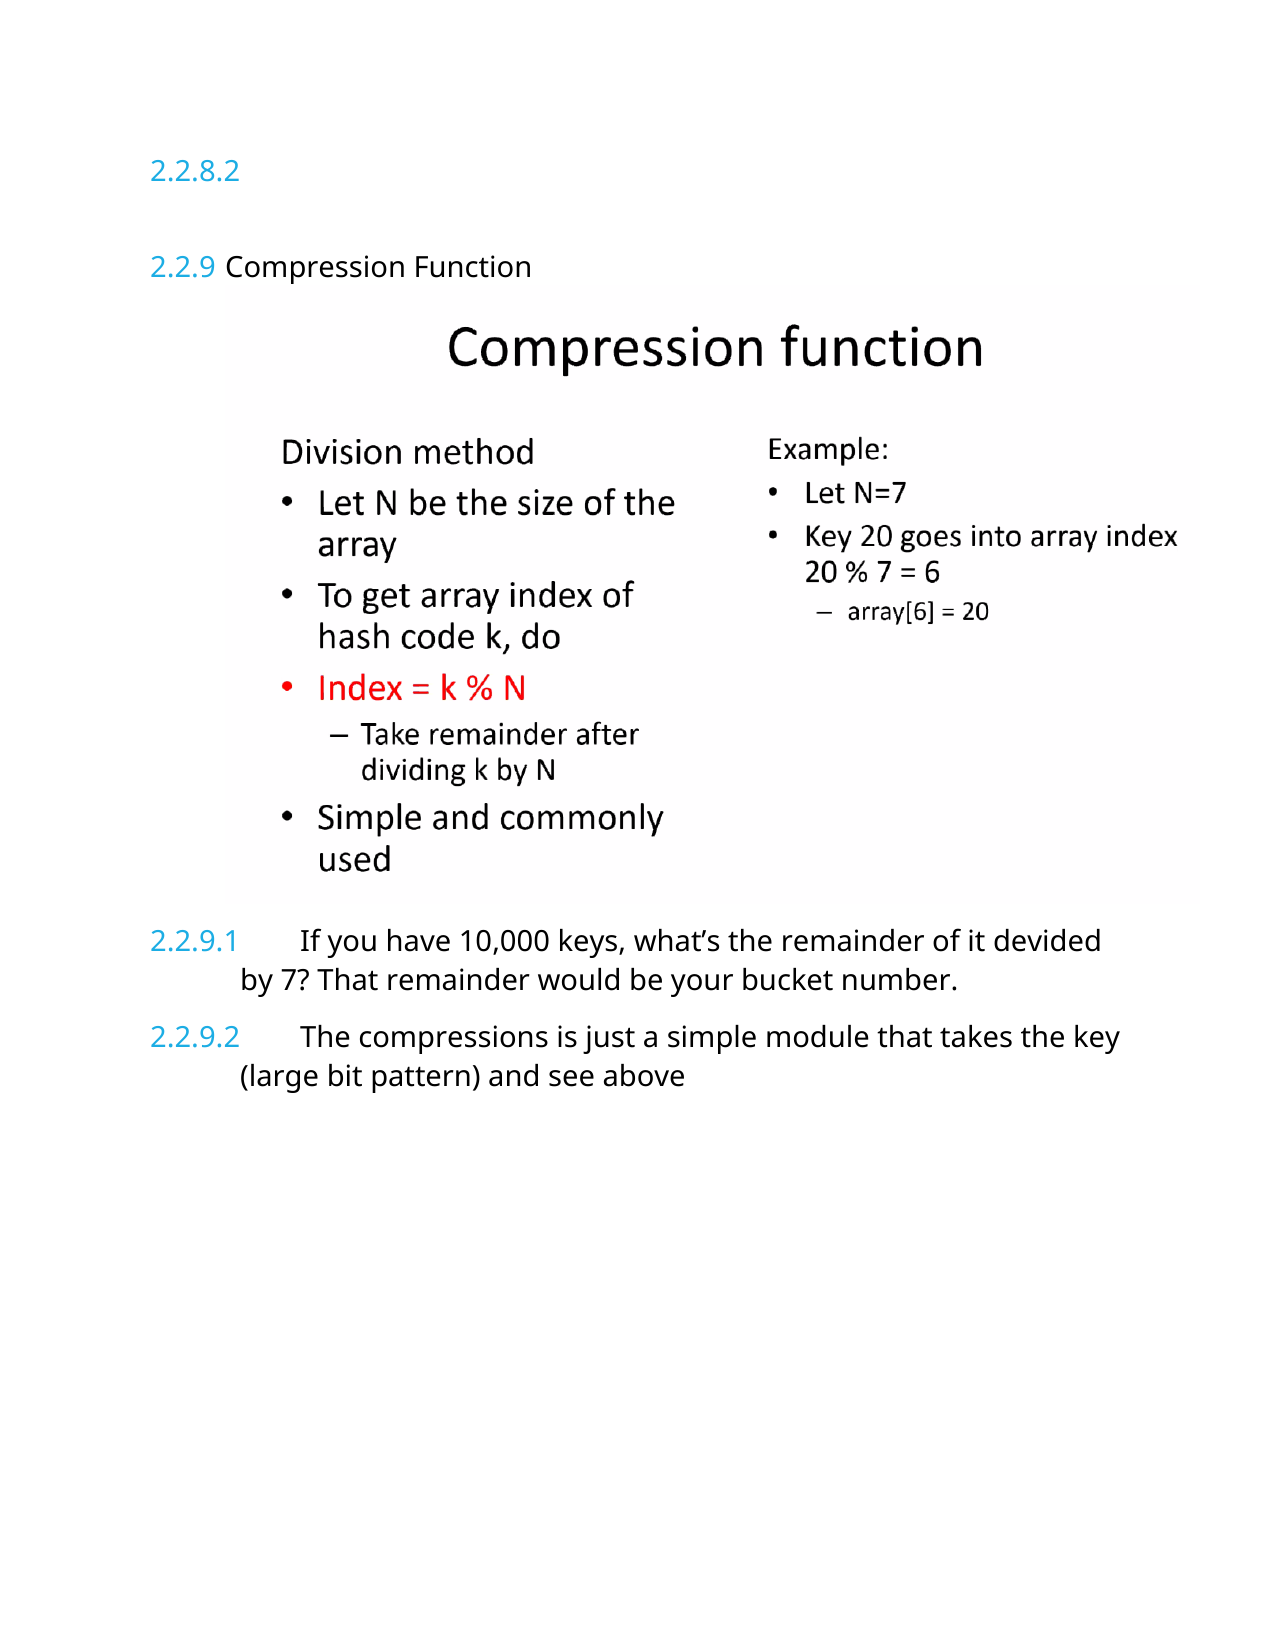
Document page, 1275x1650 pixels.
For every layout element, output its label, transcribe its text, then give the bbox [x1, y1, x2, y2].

list The compressions is just a simple module that takes the key (large bit pattern) and see above [150, 1016, 1125, 1095]
picture [225, 285, 1200, 904]
list If you have 10,000 keys, what’s the remainder of it devided by 7? That remainder would be your bucket number. [150, 920, 1125, 999]
